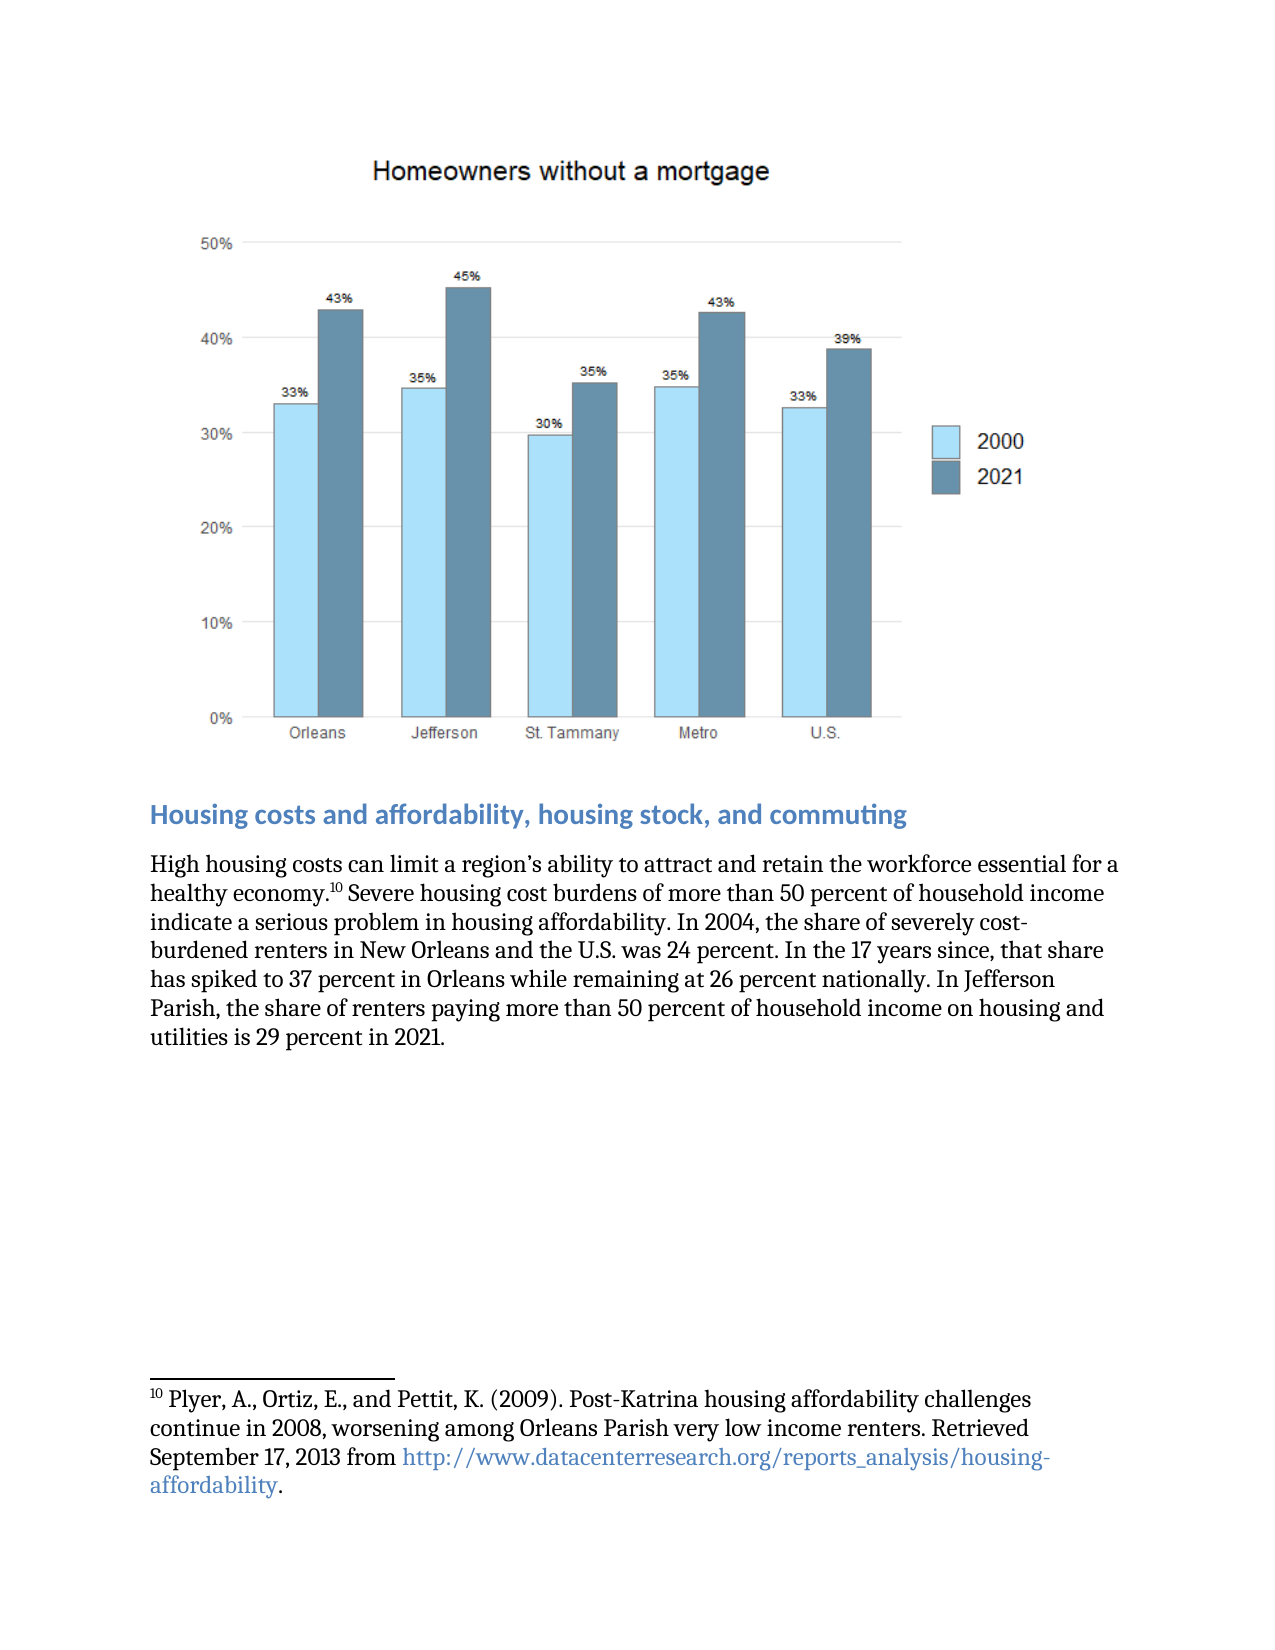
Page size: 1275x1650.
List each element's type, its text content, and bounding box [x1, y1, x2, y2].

picture [168, 150, 1044, 775]
text High housing costs can limit a region’s ability to attract and retain the workforce essential for a healthy economy. Severe housing cost burdens of more than 50 percent of household income indicate a serious problem in housing affordability. In 2004, the share of severely cost-burdened renters in New Orleans and the U.S. was 24 percent. In the 17 years since, that share has spiked to 37 percent in Orleans while remaining at 26 percent nationally. In Jefferson Parish, the share of renters paying more than 50 percent of household income on housing and utilities is 29 percent in 2021. [150, 850, 1125, 1051]
subtitle Housing costs and affordability, housing stock, and commuting [150, 796, 1125, 831]
